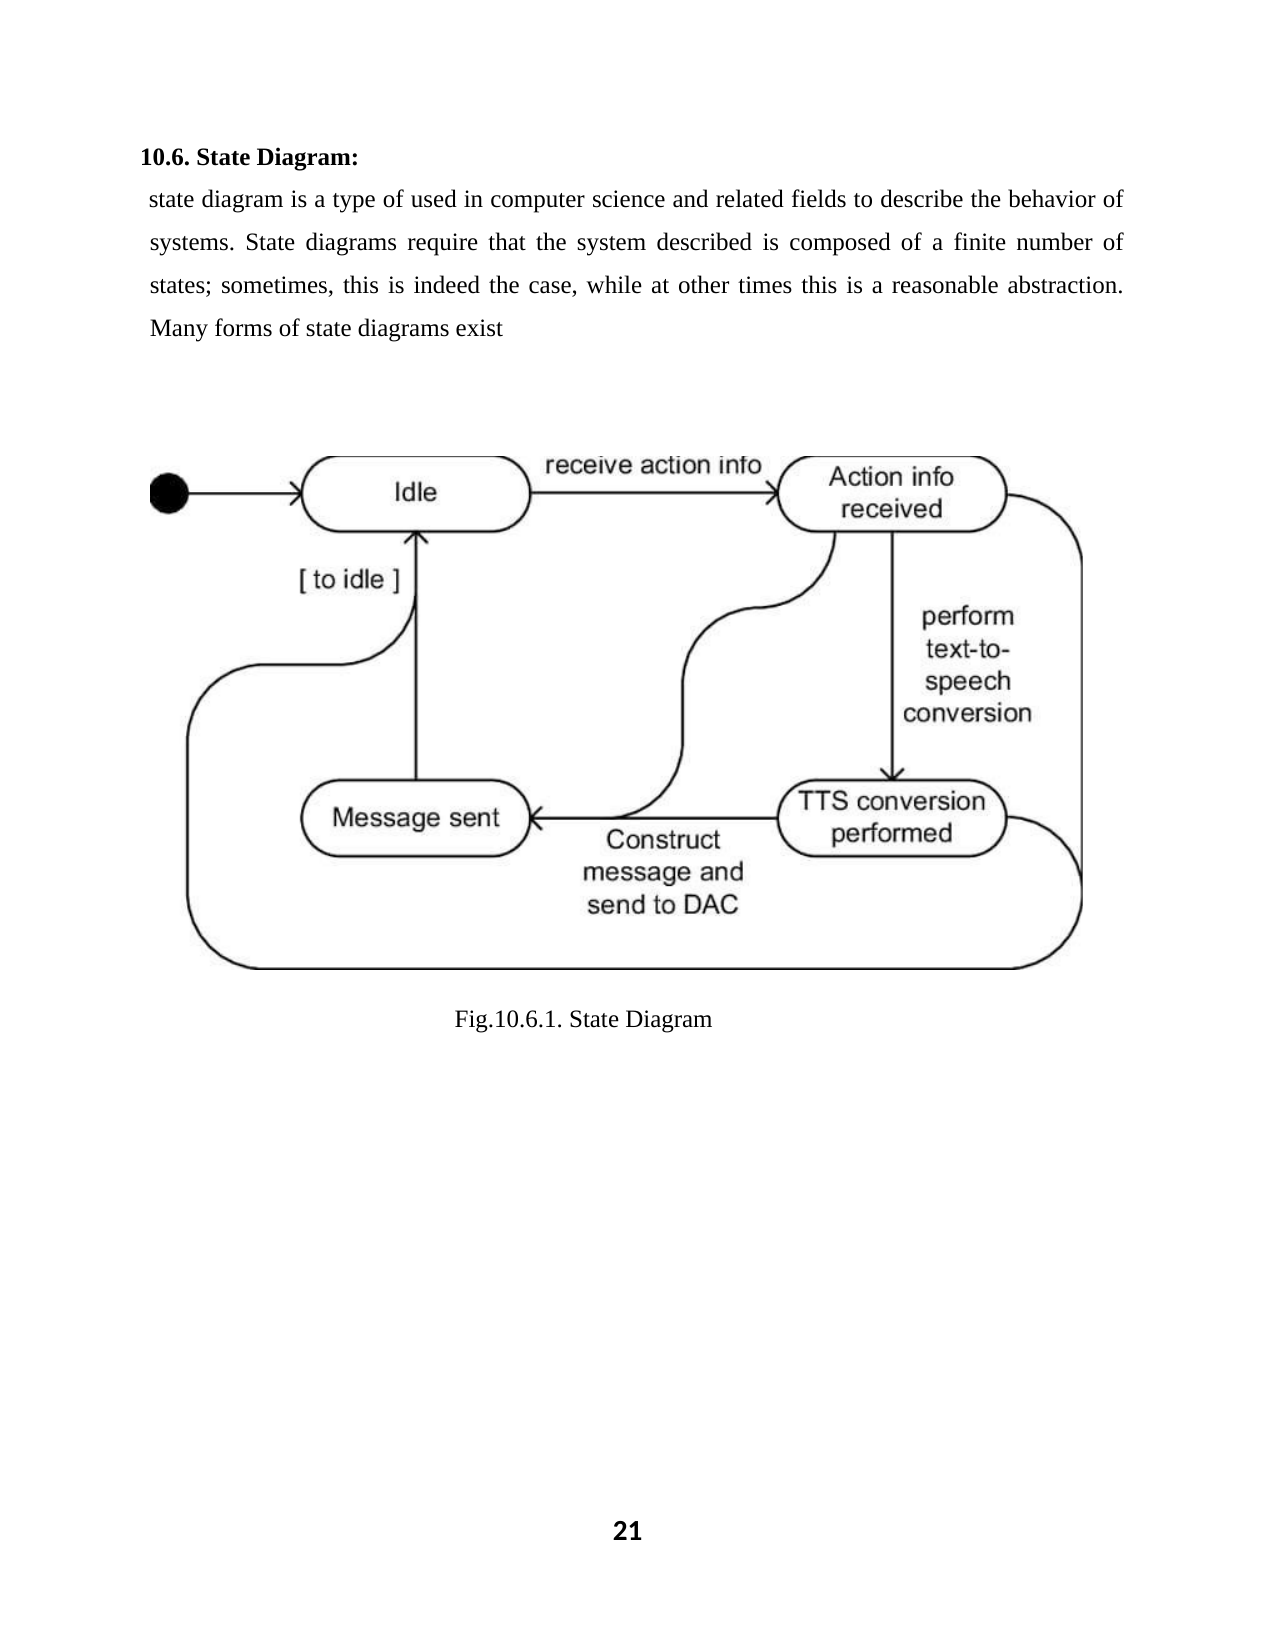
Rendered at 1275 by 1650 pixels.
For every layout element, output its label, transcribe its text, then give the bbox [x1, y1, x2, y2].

text 10.6. State Diagram: [133, 142, 1233, 171]
text state diagram is a type of used in computer science and related fields to describe the behavior of systems. State diagrams require that the system described is composed of a finite number of states; sometimes, this is indeed the case, while at other times this is a reasonable abstraction. Many forms of state diagrams exist [148, 184, 1126, 342]
picture [150, 456, 1083, 970]
text Fig.10.6.1. State Diagram [133, 1004, 1126, 1033]
